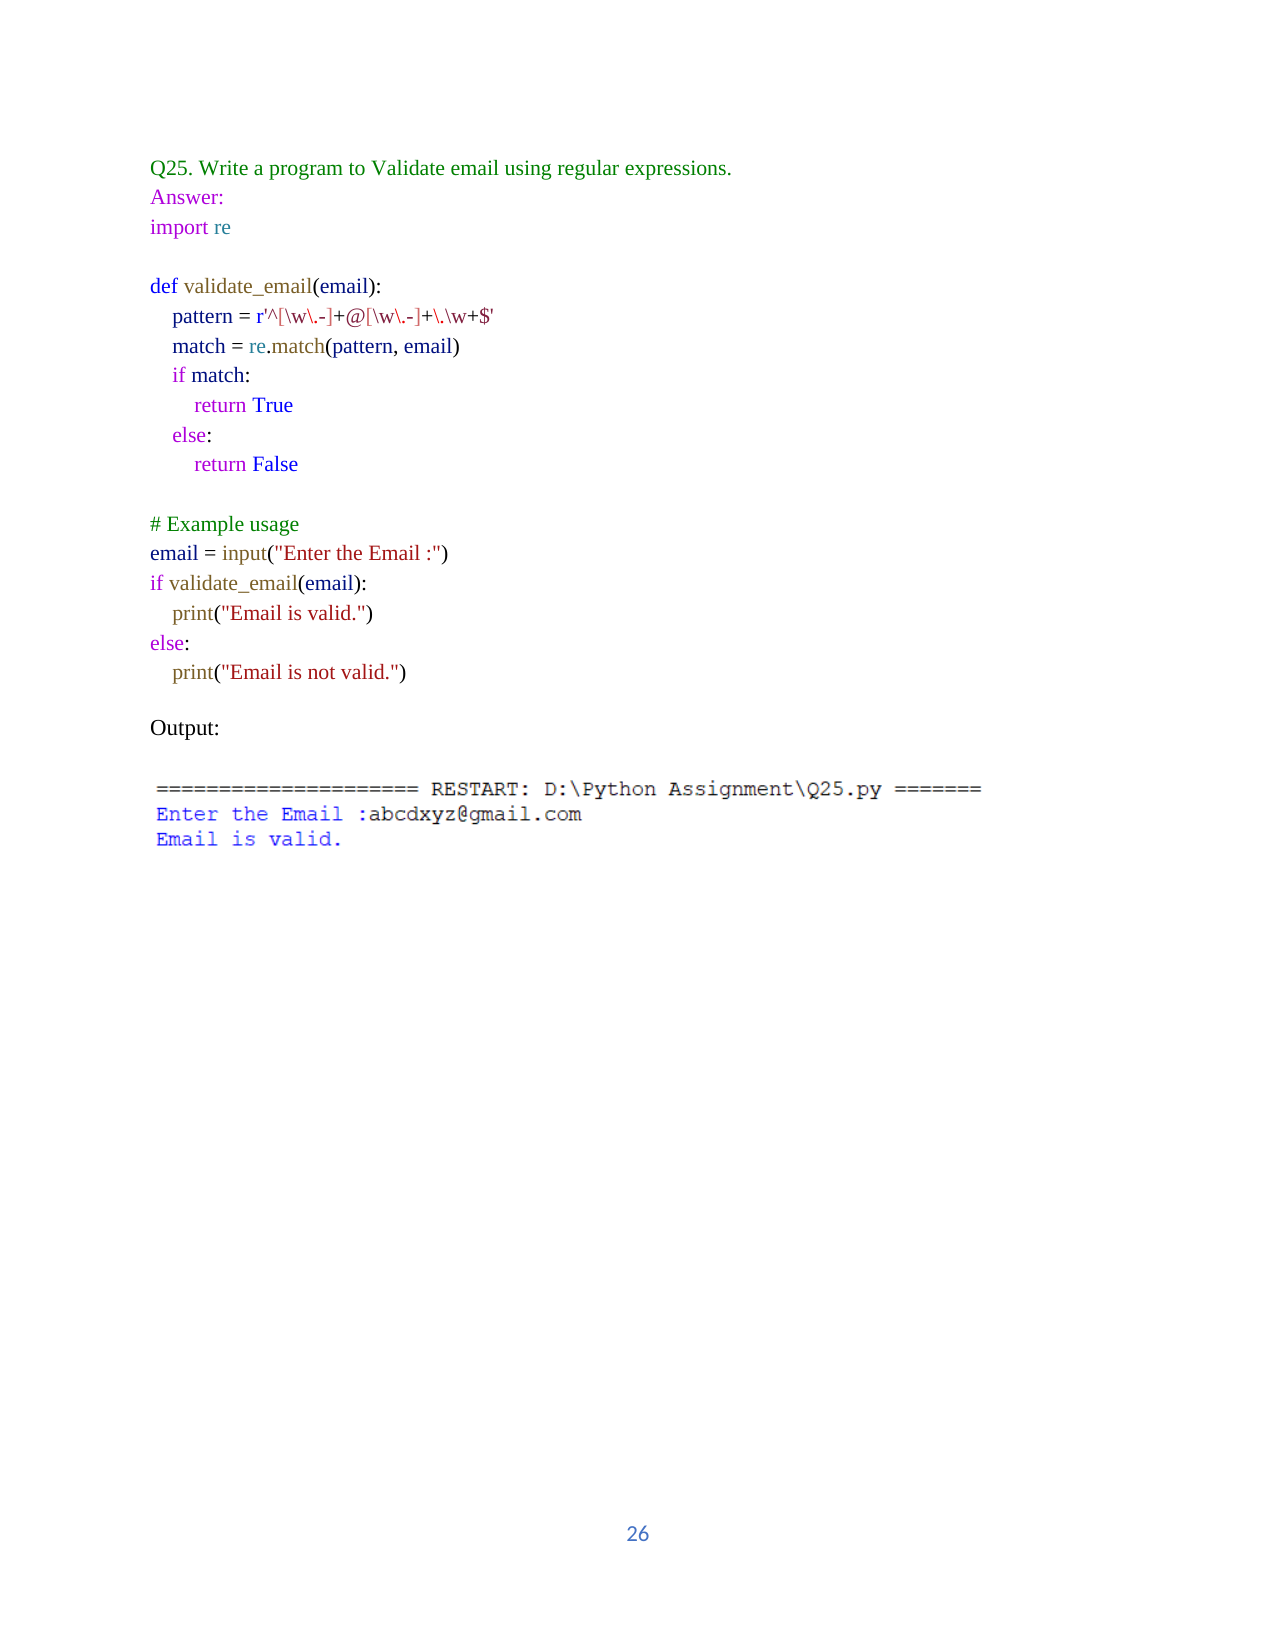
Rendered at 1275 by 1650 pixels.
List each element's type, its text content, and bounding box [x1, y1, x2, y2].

text print("Email is valid.") [150, 595, 1125, 625]
text pattern = r'^[\w\.-]+@[\w\.-]+\.\w+$' [150, 298, 1125, 328]
text match = re.match(pattern, email) [150, 328, 1125, 358]
picture [150, 759, 982, 872]
text if validate_email(email): [150, 566, 1125, 595]
text def validate_email(email): [150, 269, 1125, 298]
text Q25. Write a program to Validate email using regular expressions. [150, 150, 1125, 180]
text Output: [150, 714, 1125, 740]
text else: [150, 417, 1125, 447]
text print("Email is not valid.") [150, 655, 1125, 684]
text if match: [150, 358, 1125, 387]
text else: [150, 625, 1125, 655]
text Answer: [150, 180, 1125, 209]
text return False [150, 447, 1125, 477]
text return True [150, 387, 1125, 417]
text # Example usage [150, 506, 1125, 536]
text import re [150, 209, 1125, 239]
text email = input("Enter the Email :") [150, 536, 1125, 566]
